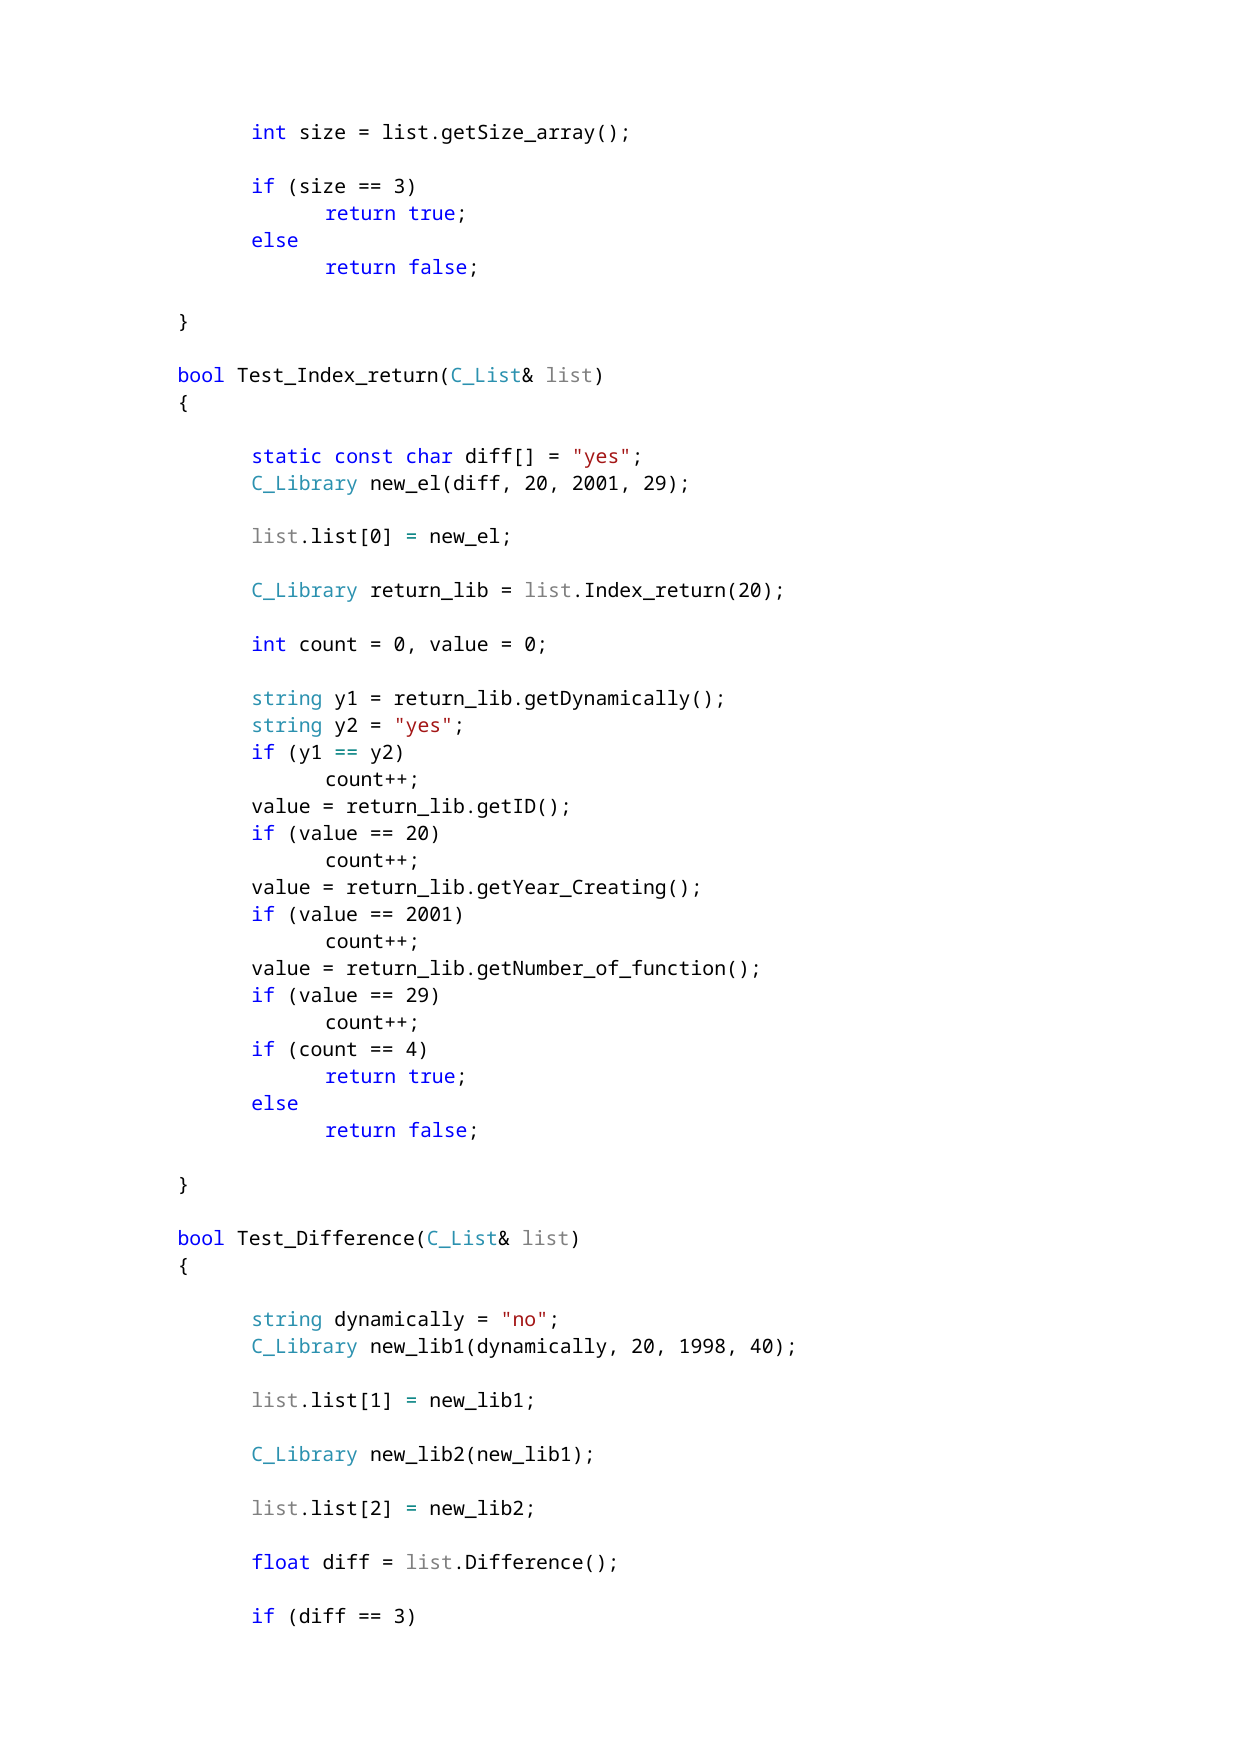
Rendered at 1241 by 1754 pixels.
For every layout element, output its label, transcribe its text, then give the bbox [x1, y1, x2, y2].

text value = return_lib.getYear_Creating(); [177, 873, 1152, 901]
text if (value == 2001) [177, 901, 1152, 927]
text return false; [177, 253, 1152, 280]
text return true; [177, 199, 1152, 226]
text if (y1 == y2) [177, 739, 1152, 766]
text list.list[1] = new_lib1; [177, 1386, 1152, 1413]
text if (diff == 3) [177, 1602, 1152, 1629]
text C_Library new_el(diff, 20, 2001, 29); [177, 469, 1152, 496]
text { [177, 1251, 1152, 1278]
text count++; [177, 927, 1152, 954]
text bool Test_Index_return(C_List& list) [177, 361, 1152, 388]
text static const char diff[] = "yes"; [177, 442, 1152, 469]
text float diff = list.Difference(); [177, 1548, 1152, 1575]
text if (size == 3) [177, 172, 1152, 199]
text bool Test_Difference(C_List& list) [177, 1224, 1152, 1251]
text else [177, 226, 1152, 253]
text C_Library return_lib = list.Index_return(20); [177, 577, 1152, 604]
text if (value == 20) [177, 819, 1152, 847]
text string dynamically = "no"; [177, 1305, 1152, 1332]
text count++; [177, 1008, 1152, 1035]
text { [177, 388, 1152, 415]
text list.list[0] = new_el; [177, 523, 1152, 550]
text C_Library new_lib1(dynamically, 20, 1998, 40); [177, 1332, 1152, 1359]
text } [177, 1170, 1152, 1197]
text string y1 = return_lib.getDynamically(); [177, 685, 1152, 712]
text C_Library new_lib2(new_lib1); [177, 1440, 1152, 1467]
text if (count == 4) [177, 1035, 1152, 1062]
text string y2 = "yes"; [177, 712, 1152, 739]
text value = return_lib.getNumber_of_function(); [177, 954, 1152, 981]
text } [177, 307, 1152, 334]
text int size = list.getSize_array(); [177, 118, 1152, 145]
text int count = 0, value = 0; [177, 631, 1152, 658]
text return false; [177, 1116, 1152, 1143]
text else [177, 1089, 1152, 1116]
text if (value == 29) [177, 981, 1152, 1008]
text value = return_lib.getID(); [177, 793, 1152, 819]
text count++; [177, 847, 1152, 873]
text count++; [177, 766, 1152, 793]
text list.list[2] = new_lib2; [177, 1494, 1152, 1521]
text return true; [177, 1062, 1152, 1089]
